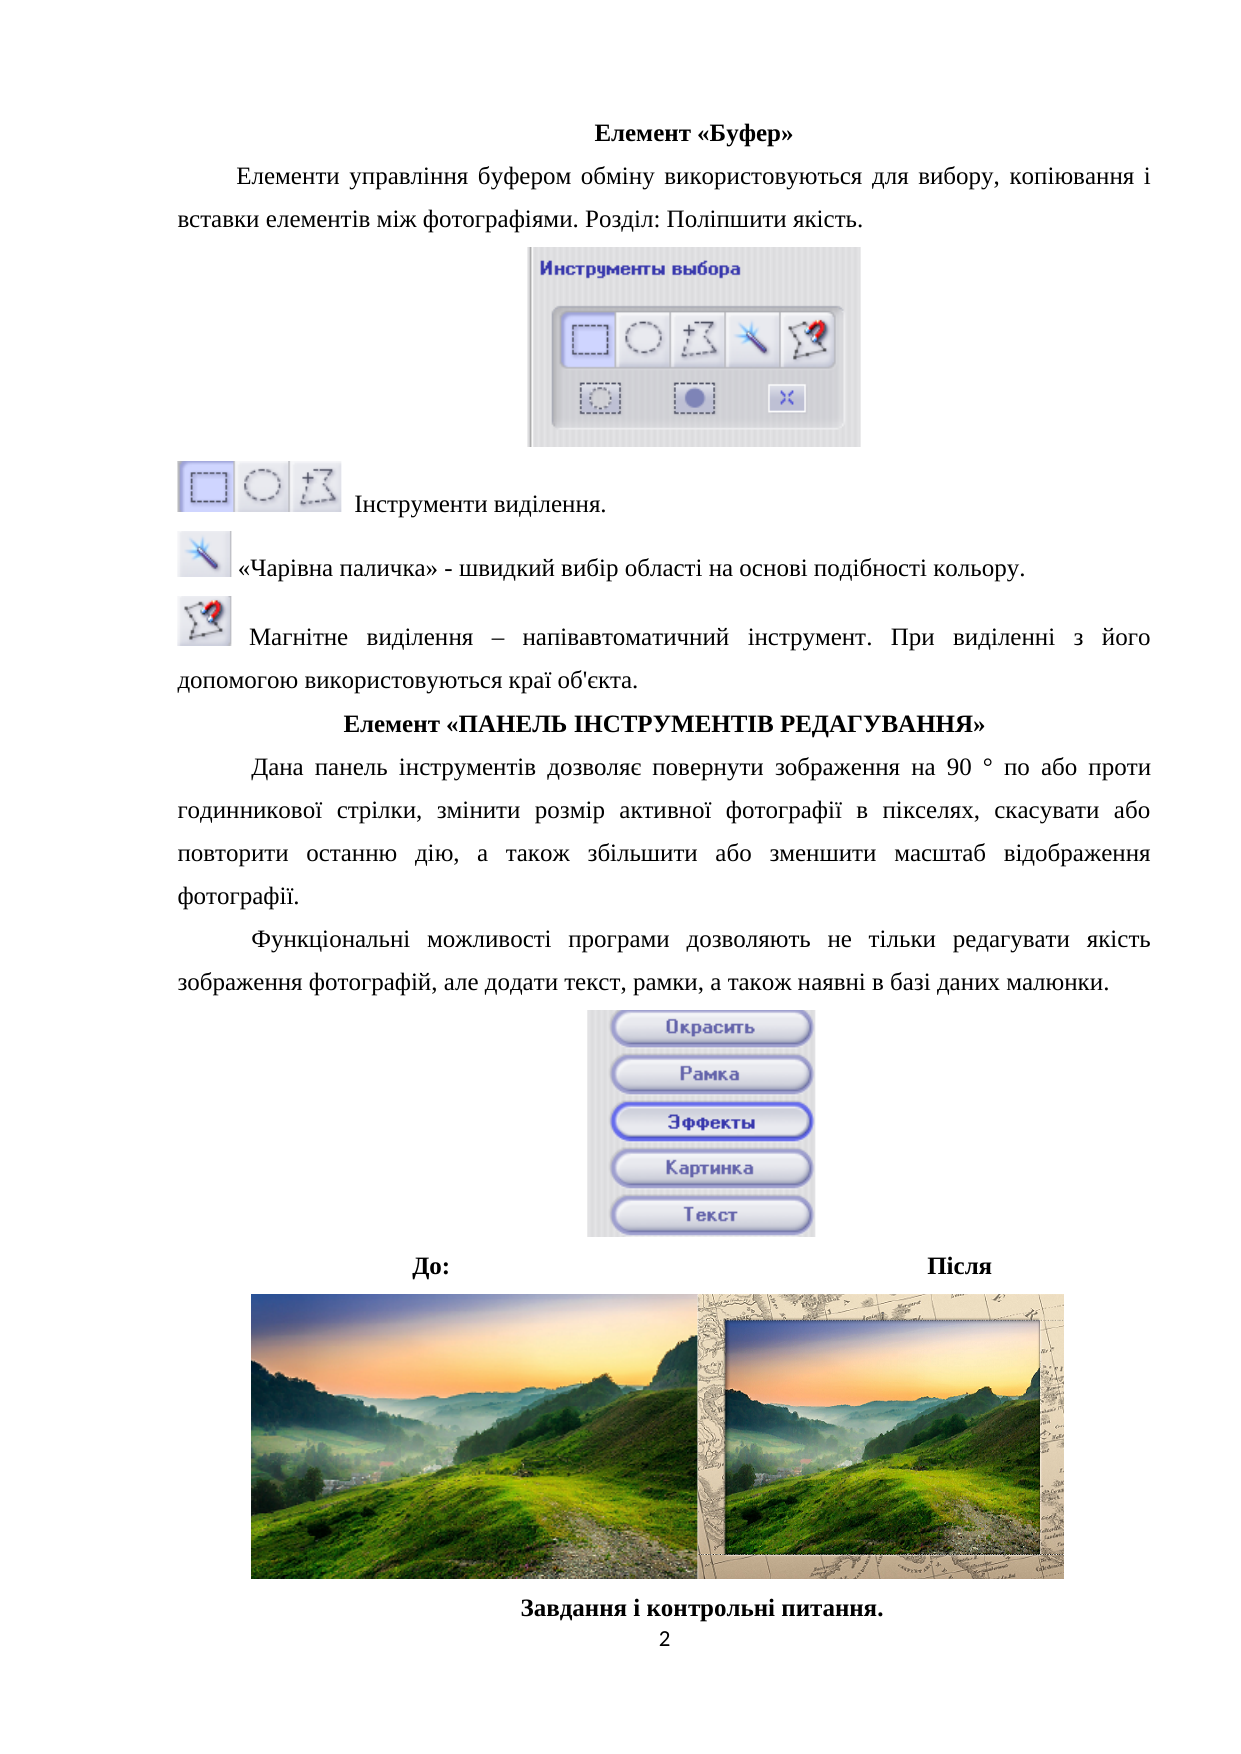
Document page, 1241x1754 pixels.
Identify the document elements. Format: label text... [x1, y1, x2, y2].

text Завдання і контрольні питання. [252, 1593, 1152, 1622]
picture [177, 461, 342, 512]
text Інструменти виділення. [177, 461, 1152, 517]
text Елементи управління буфером обміну використовуються для вибору, копіювання і вставки елементів між фотографіями. Розділ: Поліпшити якість. [177, 161, 1152, 233]
text Дана панель інструментів дозволяє повернути зображення на 90 ° по або проти годинникової стрілки, змінити розмір активної фотографії в пікселях, скасувати або повторити останню дію, а також збільшити або зменшити масштаб відображення фотографії. [177, 752, 1152, 910]
picture [177, 596, 232, 646]
text Елемент «ПАНЕЛЬ ІНСТРУМЕНТІВ РЕДАГУВАННЯ» [177, 709, 1152, 737]
text Функціональні можливості програми дозволяють не тільки редагувати якість зображення фотографій, але додати текст, рамки, а також наявні в базі даних малюнки. [177, 924, 1152, 996]
picture [177, 531, 232, 577]
picture [527, 247, 861, 447]
picture [587, 1010, 816, 1237]
text Елемент «Буфер» [177, 118, 1152, 147]
text До: Після [252, 1251, 1152, 1280]
text «Чарівна паличка» - швидкий вибір області на основі подібності кольору. [177, 532, 1152, 582]
picture [251, 1294, 1064, 1579]
text Магнітне виділення – напівавтоматичний інструмент. При виділенні з його допомогою використовуються краї об'єкта. [177, 596, 1152, 694]
